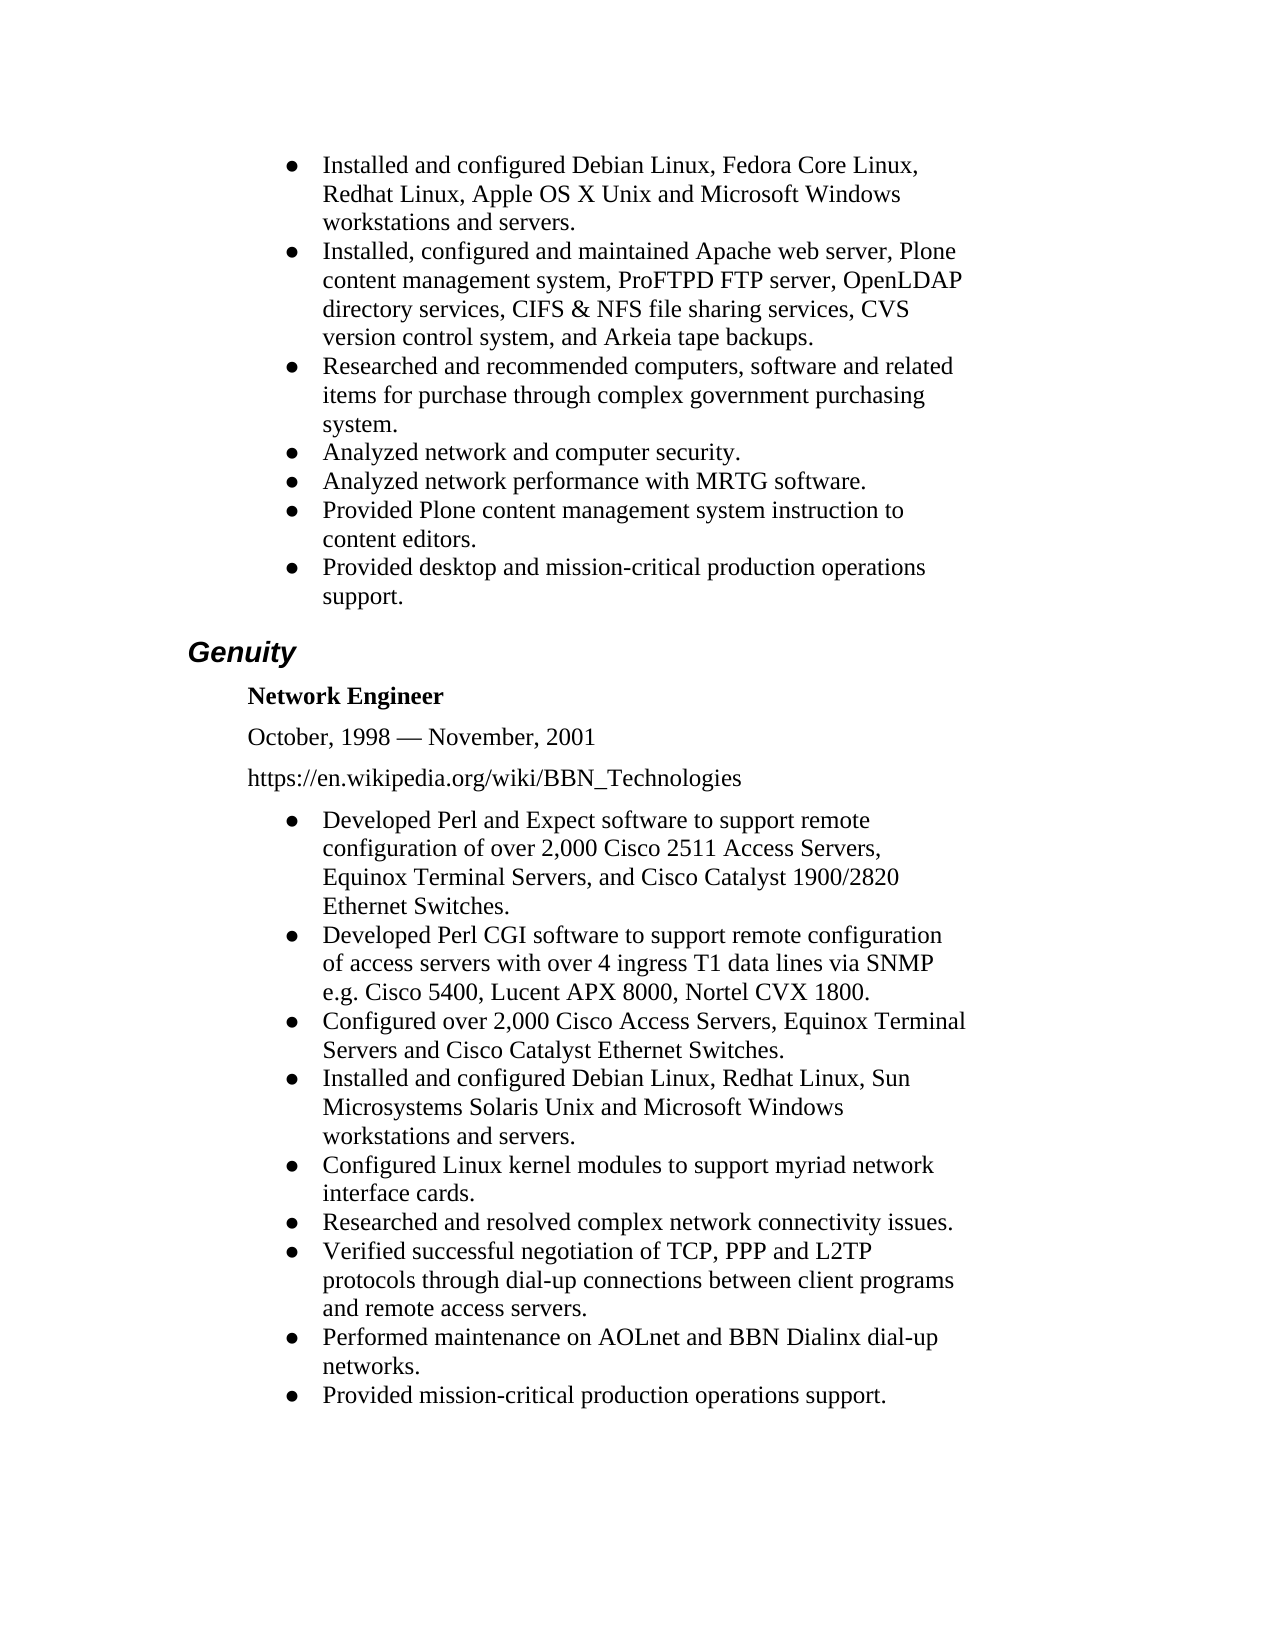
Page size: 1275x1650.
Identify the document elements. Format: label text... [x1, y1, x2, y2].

list Performed maintenance on AOLnet and BBN Dialinx dial-up networks. [285, 1322, 967, 1380]
list Installed and configured Debian Linux, Redhat Linux, Sun Microsystems Solaris Unix and Microsoft Windows workstations and servers. [285, 1063, 967, 1150]
list Provided desktop and mission-critical production operations support. [285, 552, 967, 610]
list Configured over 2,000 Cisco Access Servers, Equinox Terminal Servers and Cisco Catalyst Ethernet Switches. [285, 1006, 967, 1063]
list Installed and configured Debian Linux, Fedora Core Linux, Redhat Linux, Apple OS X Unix and Microsoft Windows workstations and servers. [285, 150, 967, 236]
text October, 1998 — November, 2001 [247, 722, 967, 751]
list Verified successful negotiation of TCP, PPP and L2TP protocols through dial-up connections between client programs and remote access servers. [285, 1236, 967, 1322]
list Provided Plone content management system instruction to content editors. [285, 495, 967, 552]
list Researched and resolved complex network connectivity issues. [285, 1207, 967, 1236]
text https://en.wikipedia.org/wiki/BBN_Technologies [247, 763, 967, 792]
list Analyzed network performance with MRTG software. [285, 466, 967, 495]
list Provided mission-critical production operations support. [285, 1380, 967, 1408]
list Researched and recommended computers, software and related items for purchase through complex government purchasing system. [285, 351, 967, 437]
list Installed, configured and maintained Apache web server, Plone content management system, ProFTPD FTP server, OpenLDAP directory services, CIFS & NFS file sharing services, CVS version control system, and Arkeia tape backups. [285, 236, 967, 351]
list Developed Perl CGI software to support remote configuration of access servers with over 4 ingress T1 data lines via SNMP e.g. Cisco 5400, Lucent APX 8000, Nortel CVX 1800. [285, 920, 967, 1006]
list Configured Linux kernel modules to support myriad network interface cards. [285, 1150, 967, 1207]
subtitle Genuity [187, 635, 1087, 668]
text Network Engineer [247, 681, 967, 710]
list Developed Perl and Expect software to support remote configuration of over 2,000 Cisco 2511 Access Servers, Equinox Terminal Servers, and Cisco Catalyst 1900/2820 Ethernet Switches. [285, 805, 967, 920]
list Analyzed network and computer security. [285, 437, 967, 466]
